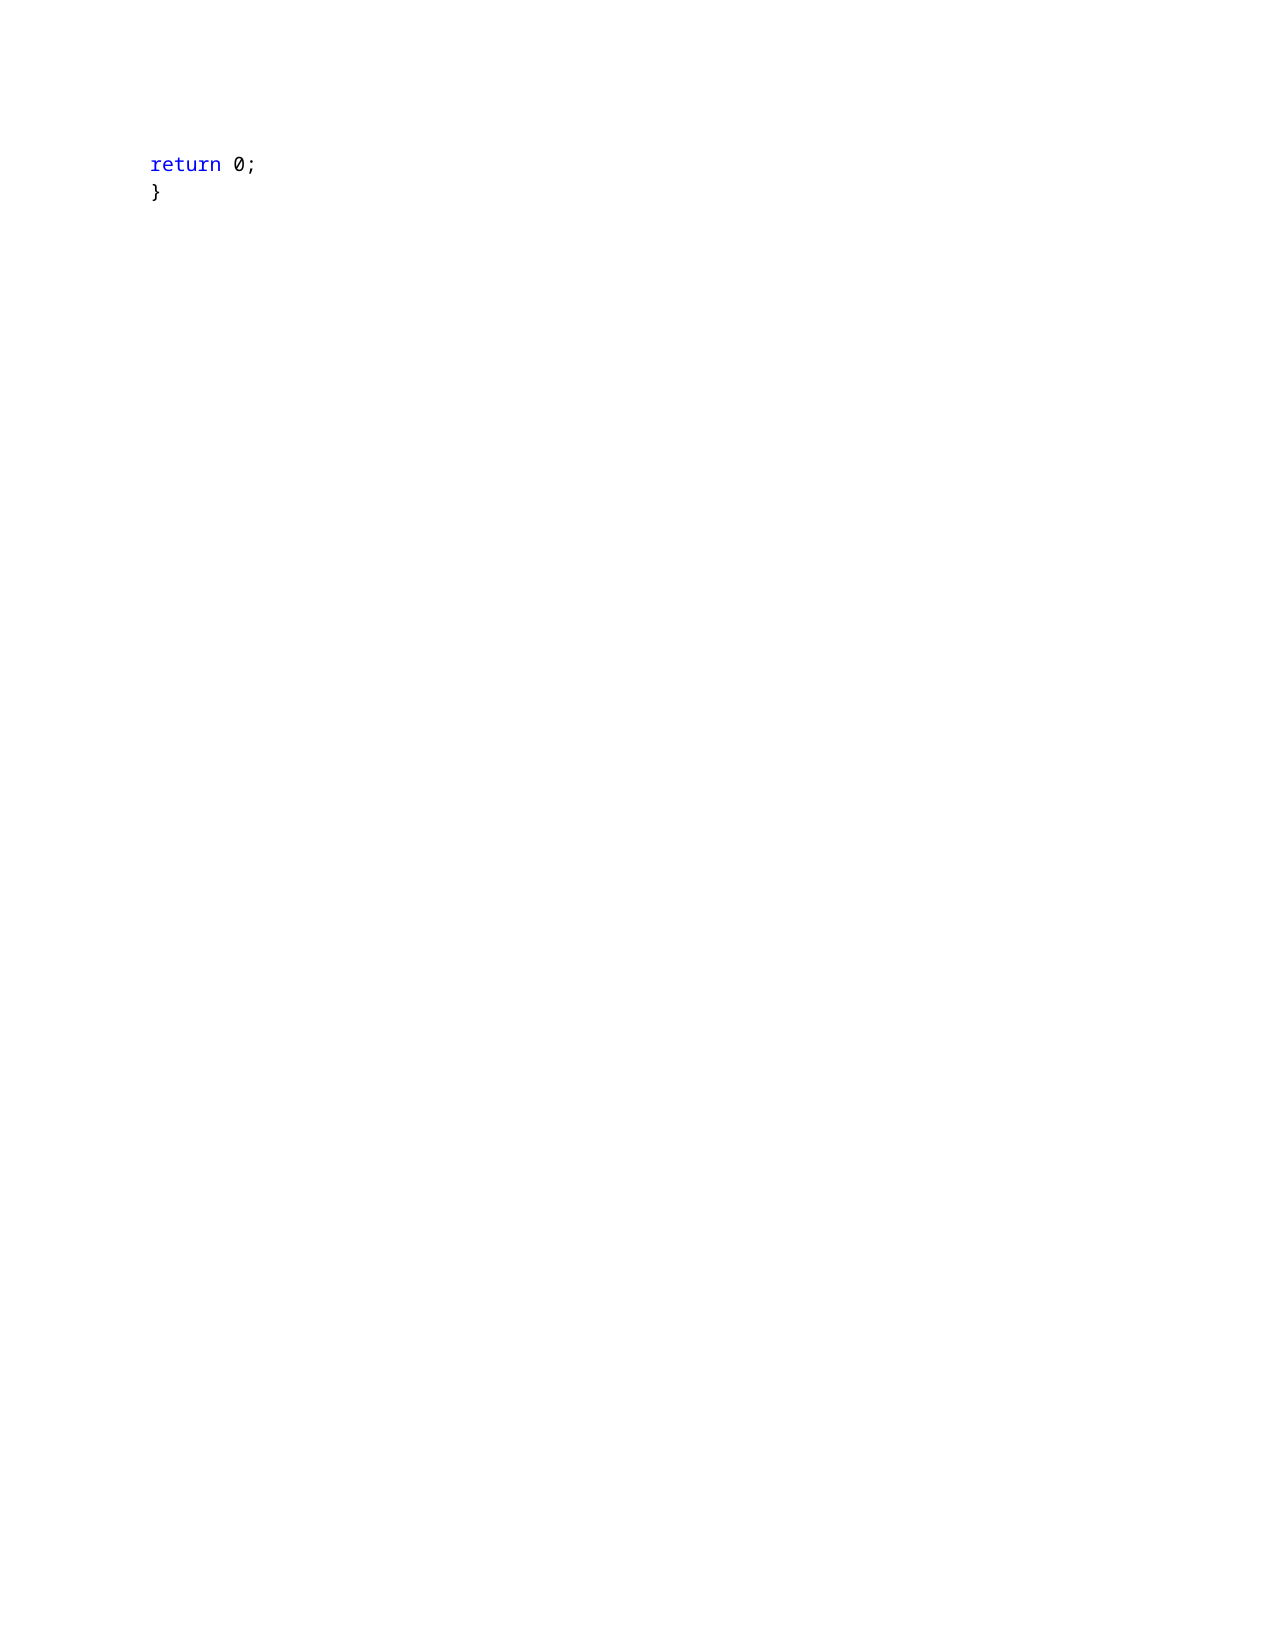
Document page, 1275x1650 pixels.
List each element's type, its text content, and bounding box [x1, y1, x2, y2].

text return 0; [150, 150, 1125, 177]
text } [150, 177, 1125, 204]
